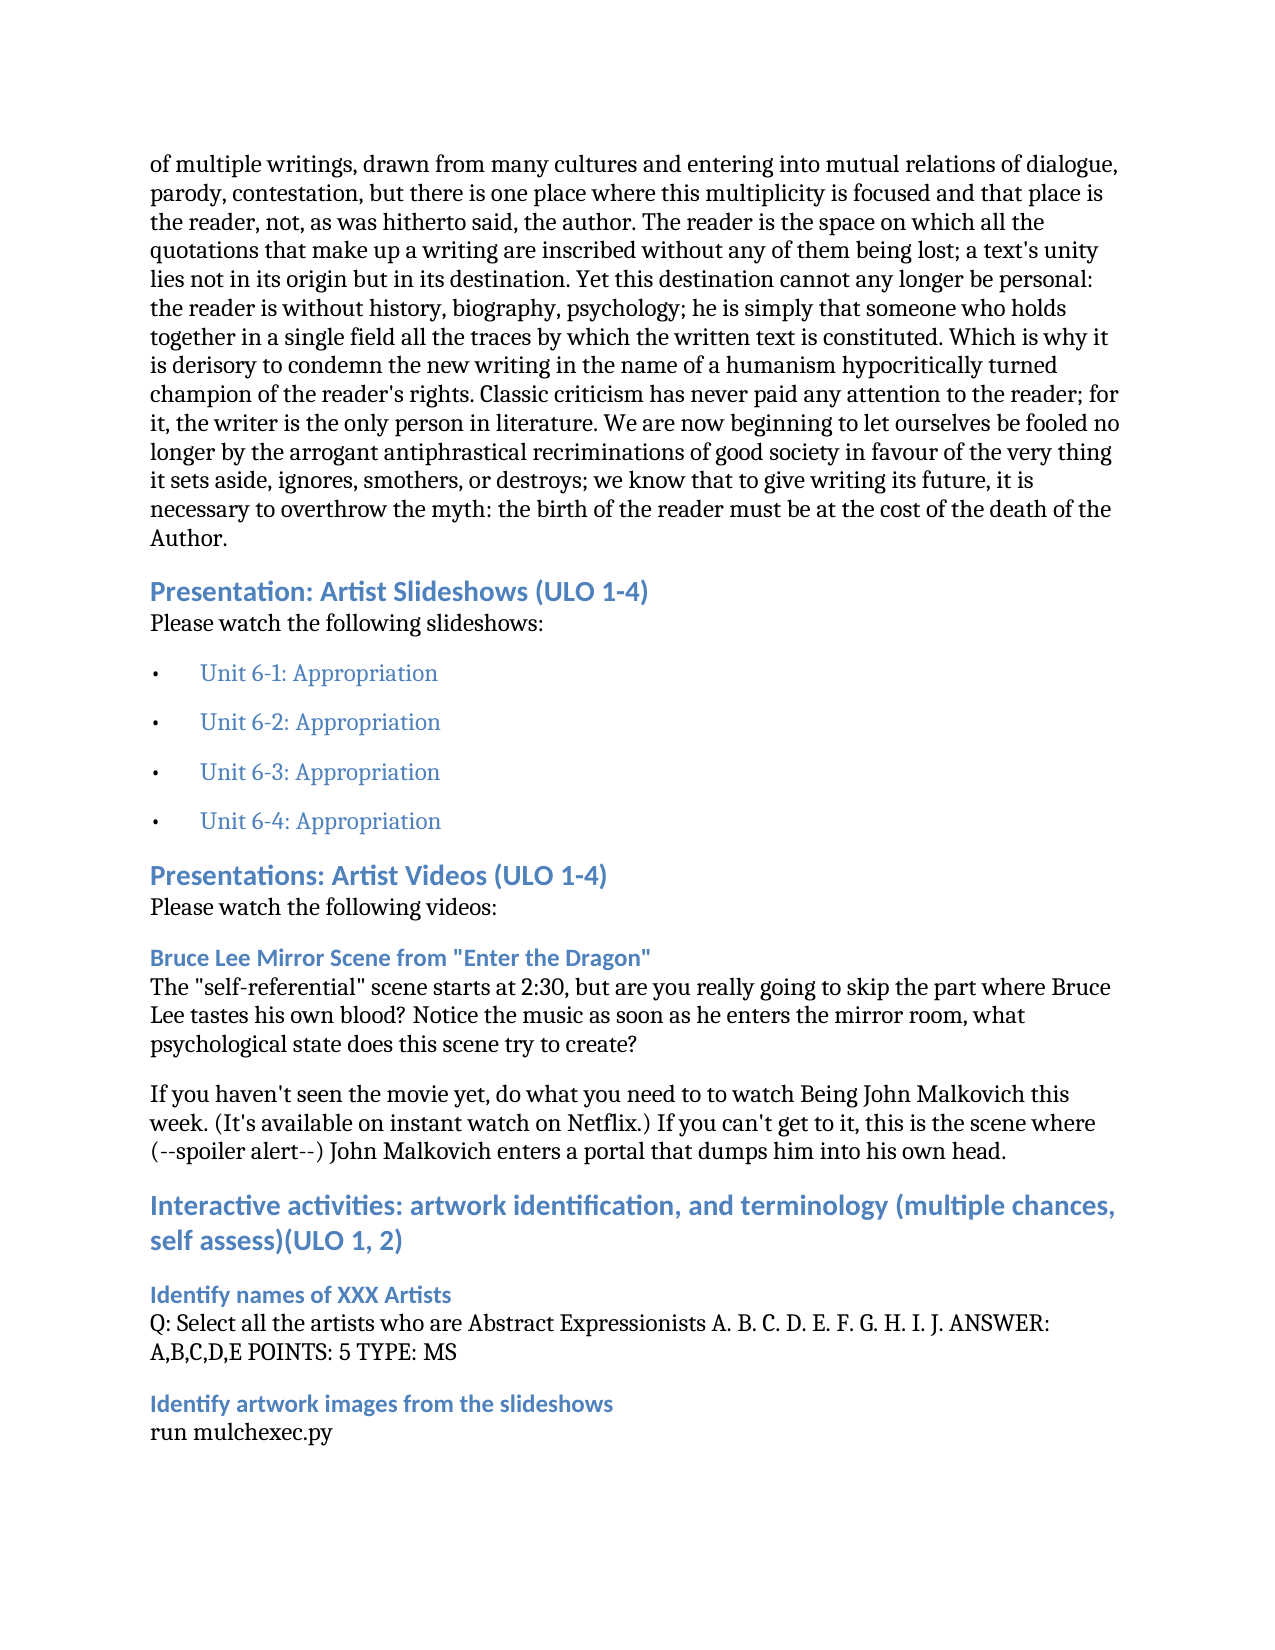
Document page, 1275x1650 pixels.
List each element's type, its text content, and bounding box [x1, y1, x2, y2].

list Unit 6-3: Appropriation [150, 758, 1125, 786]
subtitle Presentations: Artist Videos (ULO 1-4) [150, 857, 1125, 892]
subtitle Interactive activities: artwork identification, and terminology (multiple chances, self assess)(ULO 1, 2) [150, 1187, 1125, 1258]
text Q: Select all the artists who are Abstract Expressionists A. B. C. D. E. F. G. H. I. J. ANSWER: A,B,C,D,E POINTS: 5 TYPE: MS [150, 1309, 1125, 1367]
subtitle Identify artwork images from the slideshows [150, 1388, 1125, 1418]
text Please watch the following videos: [150, 892, 1125, 921]
subtitle Bruce Lee Mirror Scene from "Enter the Dragon" [150, 942, 1125, 973]
text Please watch the following slideshows: [150, 609, 1125, 638]
text The "self-referential" scene starts at 2:30, but are you really going to skip the part where Bruce Lee tastes his own blood? Notice the music as soon as he enters the mirror room, what psychological state does this scene try to create? [150, 973, 1125, 1059]
list Unit 6-1: Appropriation [150, 658, 1125, 687]
text run mulchexec.py [150, 1418, 1125, 1447]
list Unit 6-4: Appropriation [150, 807, 1125, 836]
subtitle Identify names of XXX Artists [150, 1279, 1125, 1309]
subtitle Presentation: Artist Slideshows (ULO 1-4) [150, 573, 1125, 609]
list Unit 6-2: Appropriation [150, 708, 1125, 737]
